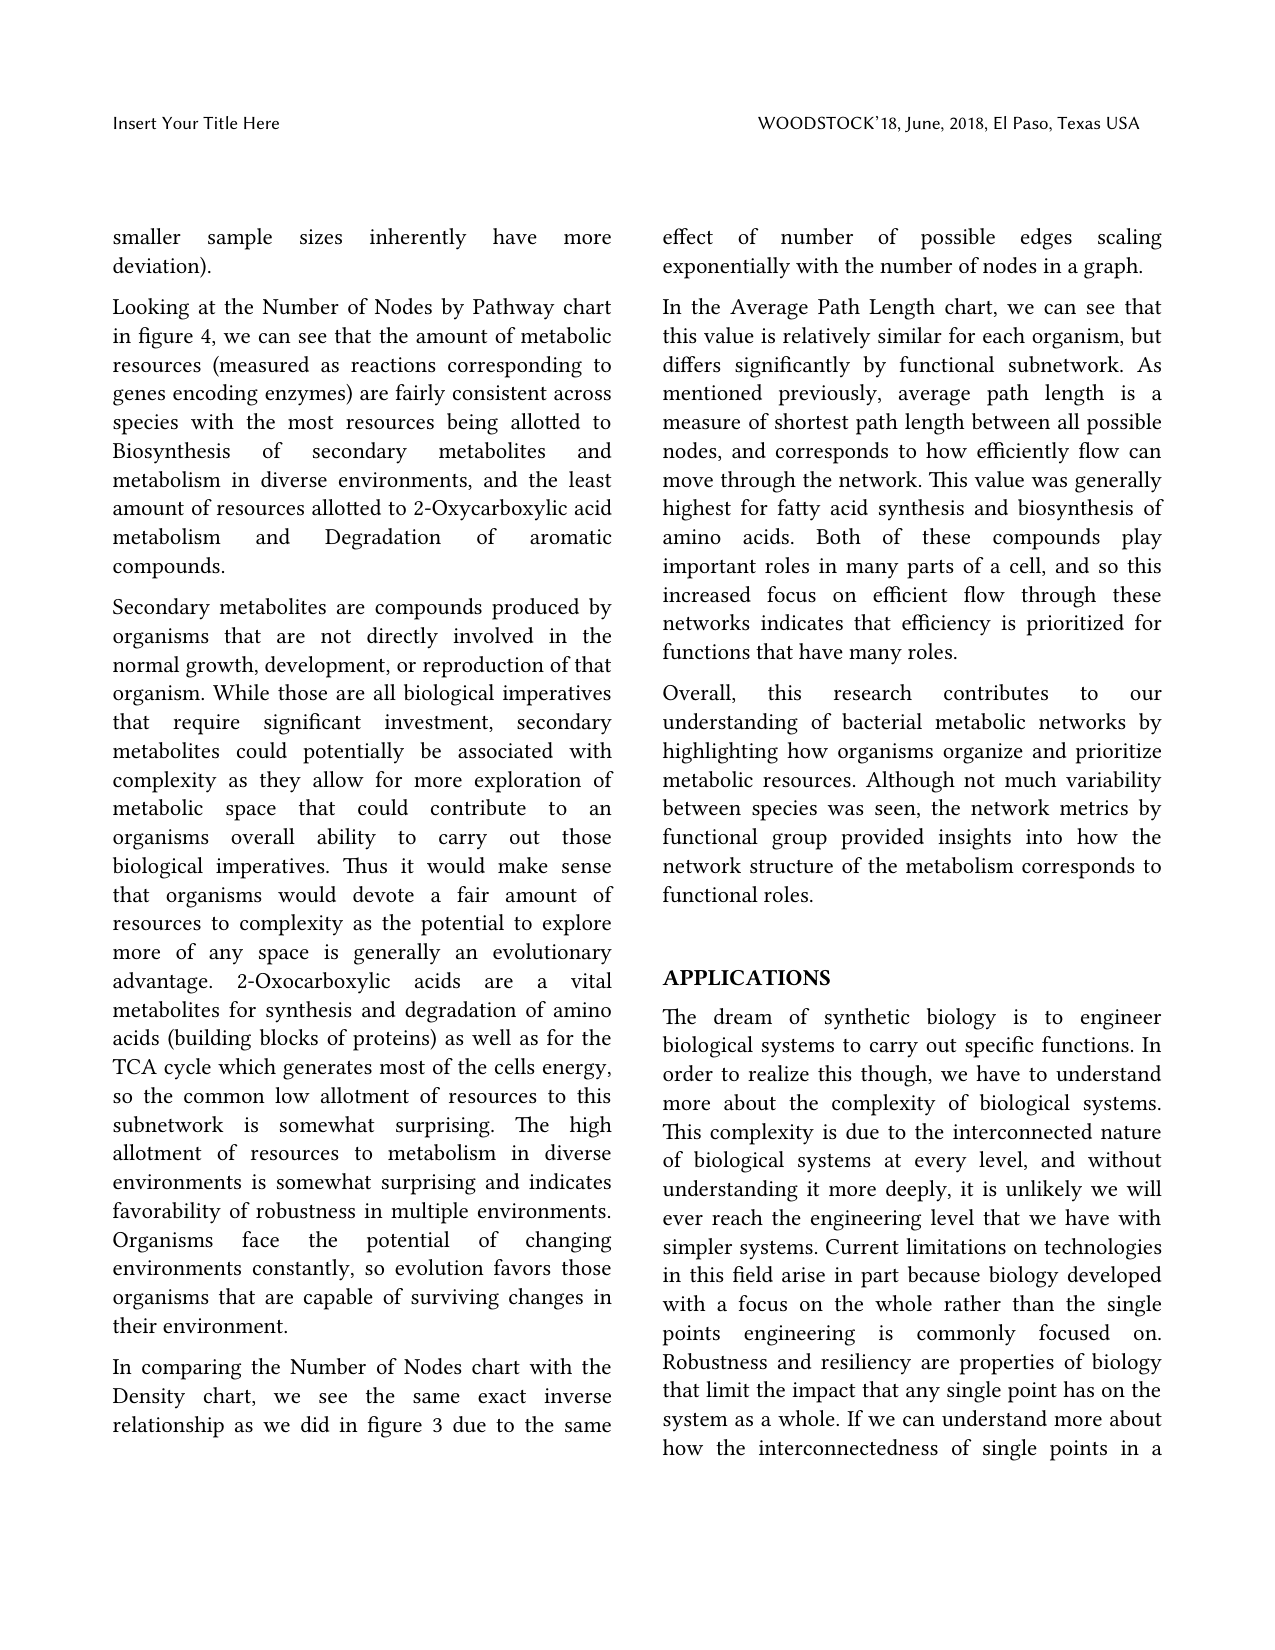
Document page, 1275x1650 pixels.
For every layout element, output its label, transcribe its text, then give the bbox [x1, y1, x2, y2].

text Looking at the Number of Nodes by Pathway chart in figure 4, we can see that the amount of metabolic resources (measured as reactions corresponding to genes encoding enzymes) are fairly consistent across species with the most resources being allotted to Biosynthesis of secondary metabolites and metabolism in diverse environments, and the least amount of resources allotted to 2-Oxycarboxylic acid metabolism and Degradation of aromatic compounds. [112, 294, 612, 579]
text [112, 224, 612, 279]
text In comparing the Number of Nodes chart with the Density chart, we see the same exact inverse relationship as we did in figure 3 due to the same effect of number of possible edges scaling exponentially with the number of nodes in a graph. [112, 1354, 612, 1438]
text Secondary metabolites are compounds produced by organisms that are not directly involved in the normal growth, development, or reproduction of that organism. While those are all biological imperatives that require significant investment, secondary metabolites could potentially be associated with complexity as they allow for more exploration of metabolic space that could contribute to an organisms overall ability to carry out those biological imperatives. Thus it would make sense that organisms would devote a fair amount of resources to complexity as the potential to explore more of any space is generally an evolutionary advantage. 2-Oxocarboxylic acids are a vital metabolites for synthesis and degradation of amino acids (building blocks of proteins) as well as for the TCA cycle which generates most of the cells energy, so the common low allotment of resources to this subnetwork is somewhat surprising. The high allotment of resources to metabolism in diverse environments is somewhat surprising and indicates favorability of robustness in multiple environments. Organisms face the potential of changing environments constantly, so evolution favors those organisms that are capable of surviving changes in their environment. [112, 594, 612, 1339]
text In the Average Path Length chart, we can see that this value is relatively similar for each organism, but differs significantly by functional subnetwork. As mentioned previously, average path length is a measure of shortest path length between all possible nodes, and corresponds to how efficiently flow can move through the network. This value was generally highest for fatty acid synthesis and biosynthesis of amino acids. Both of these compounds play important roles in many parts of a cell, and so this increased focus on efficient flow through these networks indicates that efficiency is prioritized for functions that have many roles. [662, 294, 1162, 665]
text Overall, this research contributes to our understanding of bacterial metabolic networks by highlighting how organisms organize and prioritize metabolic resources. Although not much variability between species was seen, the network metrics by functional group provided insights into how the network structure of the metabolism corresponds to functional roles. [662, 680, 1162, 908]
text APPLICATIONS [662, 965, 1162, 991]
text In comparing the Number of Nodes chart with the Density chart, we see the same exact inverse relationship as we did in figure 3 due to the same effect of number of possible edges scaling exponentially with the number of nodes in a graph. [662, 224, 1162, 279]
